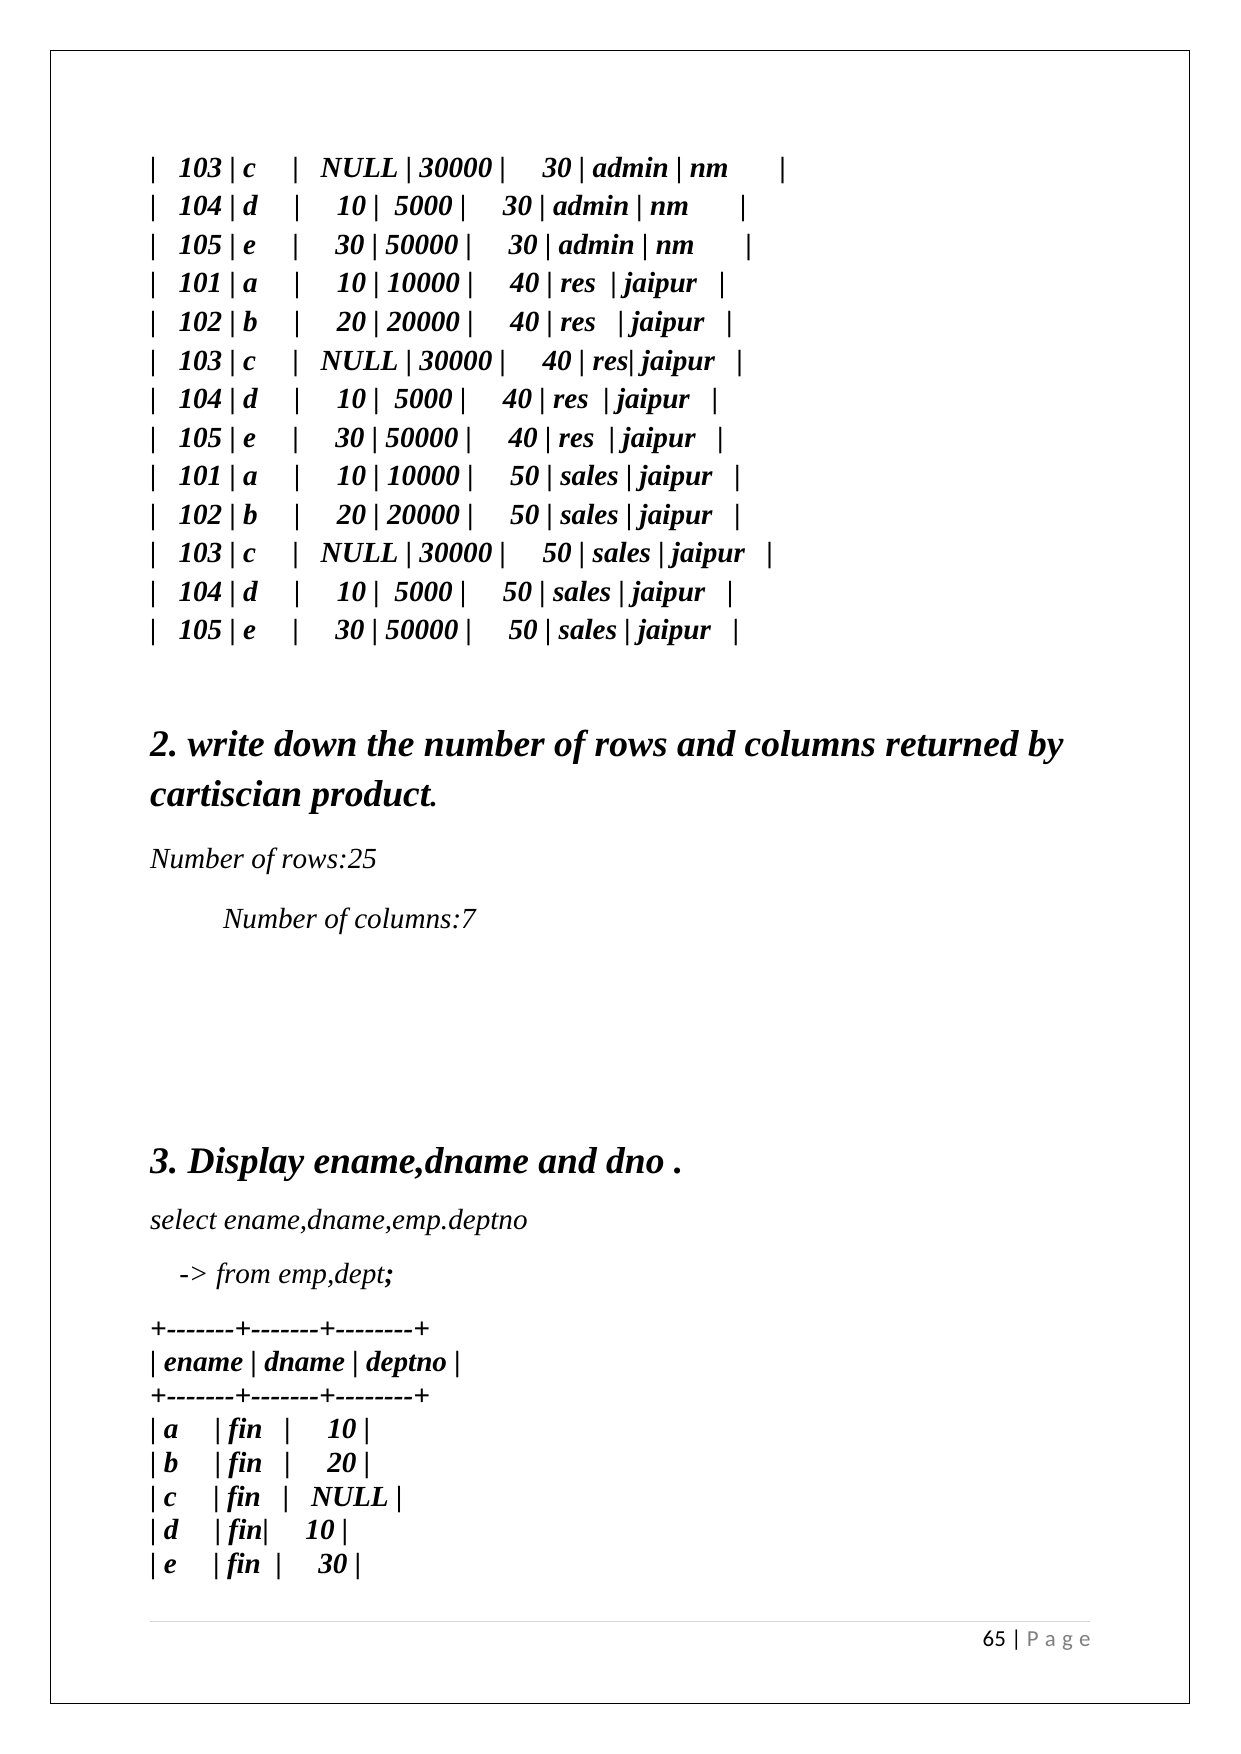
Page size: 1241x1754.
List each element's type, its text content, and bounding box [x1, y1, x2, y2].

text | 104 | d | 10 | 5000 | 30 | admin | nm | [150, 188, 1090, 222]
text | c | fin | NULL | [150, 1479, 1090, 1512]
text -> from emp,dept; [150, 1257, 1090, 1290]
text | 101 | a | 10 | 10000 | 40 | res | jaipur | [150, 266, 1090, 299]
text +-------+-------+--------+ [150, 1378, 1090, 1412]
text | d | fin| 10 | [150, 1512, 1090, 1546]
text 3. Display ename,dname and dno . [150, 1138, 1090, 1181]
text 2. write down the number of rows and columns returned by cartiscian product. [150, 721, 1090, 814]
text | 105 | e | 30 | 50000 | 30 | admin | nm | [150, 227, 1090, 261]
text | 104 | d | 10 | 5000 | 40 | res | jaipur | [150, 381, 1090, 415]
text | 103 | c | NULL | 30000 | 30 | admin | nm | [150, 150, 1090, 183]
text | ename | dname | deptno | [150, 1344, 1090, 1378]
text Number of columns:7 [150, 901, 1090, 934]
text | 102 | b | 20 | 20000 | 50 | sales | jaipur | [150, 497, 1090, 530]
text select ename,dname,emp.deptno [150, 1202, 1090, 1236]
text +-------+-------+--------+ [150, 1311, 1090, 1344]
text | 103 | c | NULL | 30000 | 40 | res| jaipur | [150, 343, 1090, 376]
text | 105 | e | 30 | 50000 | 40 | res | jaipur | [150, 420, 1090, 453]
text | 101 | a | 10 | 10000 | 50 | sales | jaipur | [150, 458, 1090, 492]
text | 105 | e | 30 | 50000 | 50 | sales | jaipur | [150, 612, 1090, 646]
text | a | fin | 10 | [150, 1412, 1090, 1445]
text | 104 | d | 10 | 5000 | 50 | sales | jaipur | [150, 574, 1090, 607]
text | b | fin | 20 | [150, 1445, 1090, 1479]
text | e | fin | 30 | [150, 1546, 1090, 1579]
text | 103 | c | NULL | 30000 | 50 | sales | jaipur | [150, 535, 1090, 569]
text Number of rows:25 [150, 841, 1090, 875]
text | 102 | b | 20 | 20000 | 40 | res | jaipur | [150, 304, 1090, 338]
